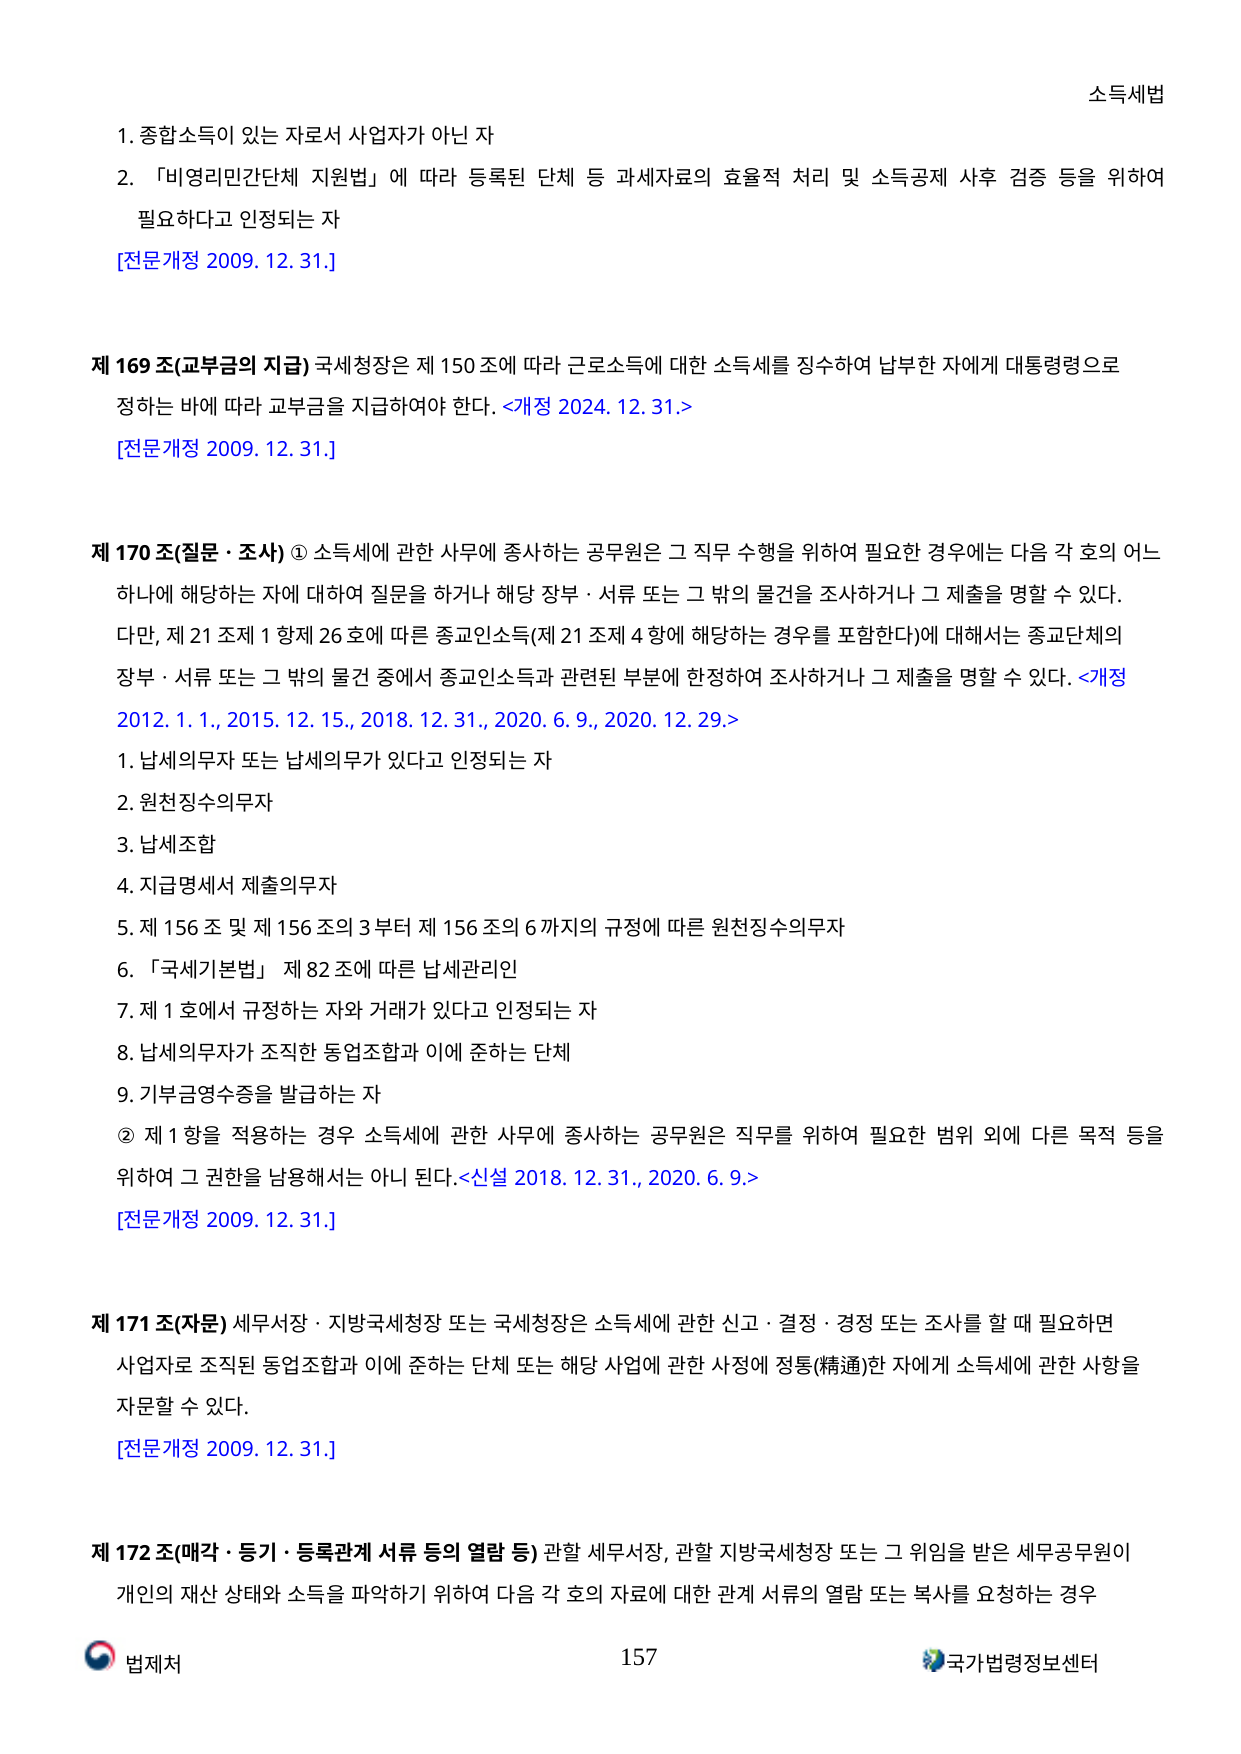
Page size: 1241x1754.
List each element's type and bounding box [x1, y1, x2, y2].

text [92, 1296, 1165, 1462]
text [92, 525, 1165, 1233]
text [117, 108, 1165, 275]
picture [892, 1637, 947, 1672]
picture [75, 1637, 126, 1673]
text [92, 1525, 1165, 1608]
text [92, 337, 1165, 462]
